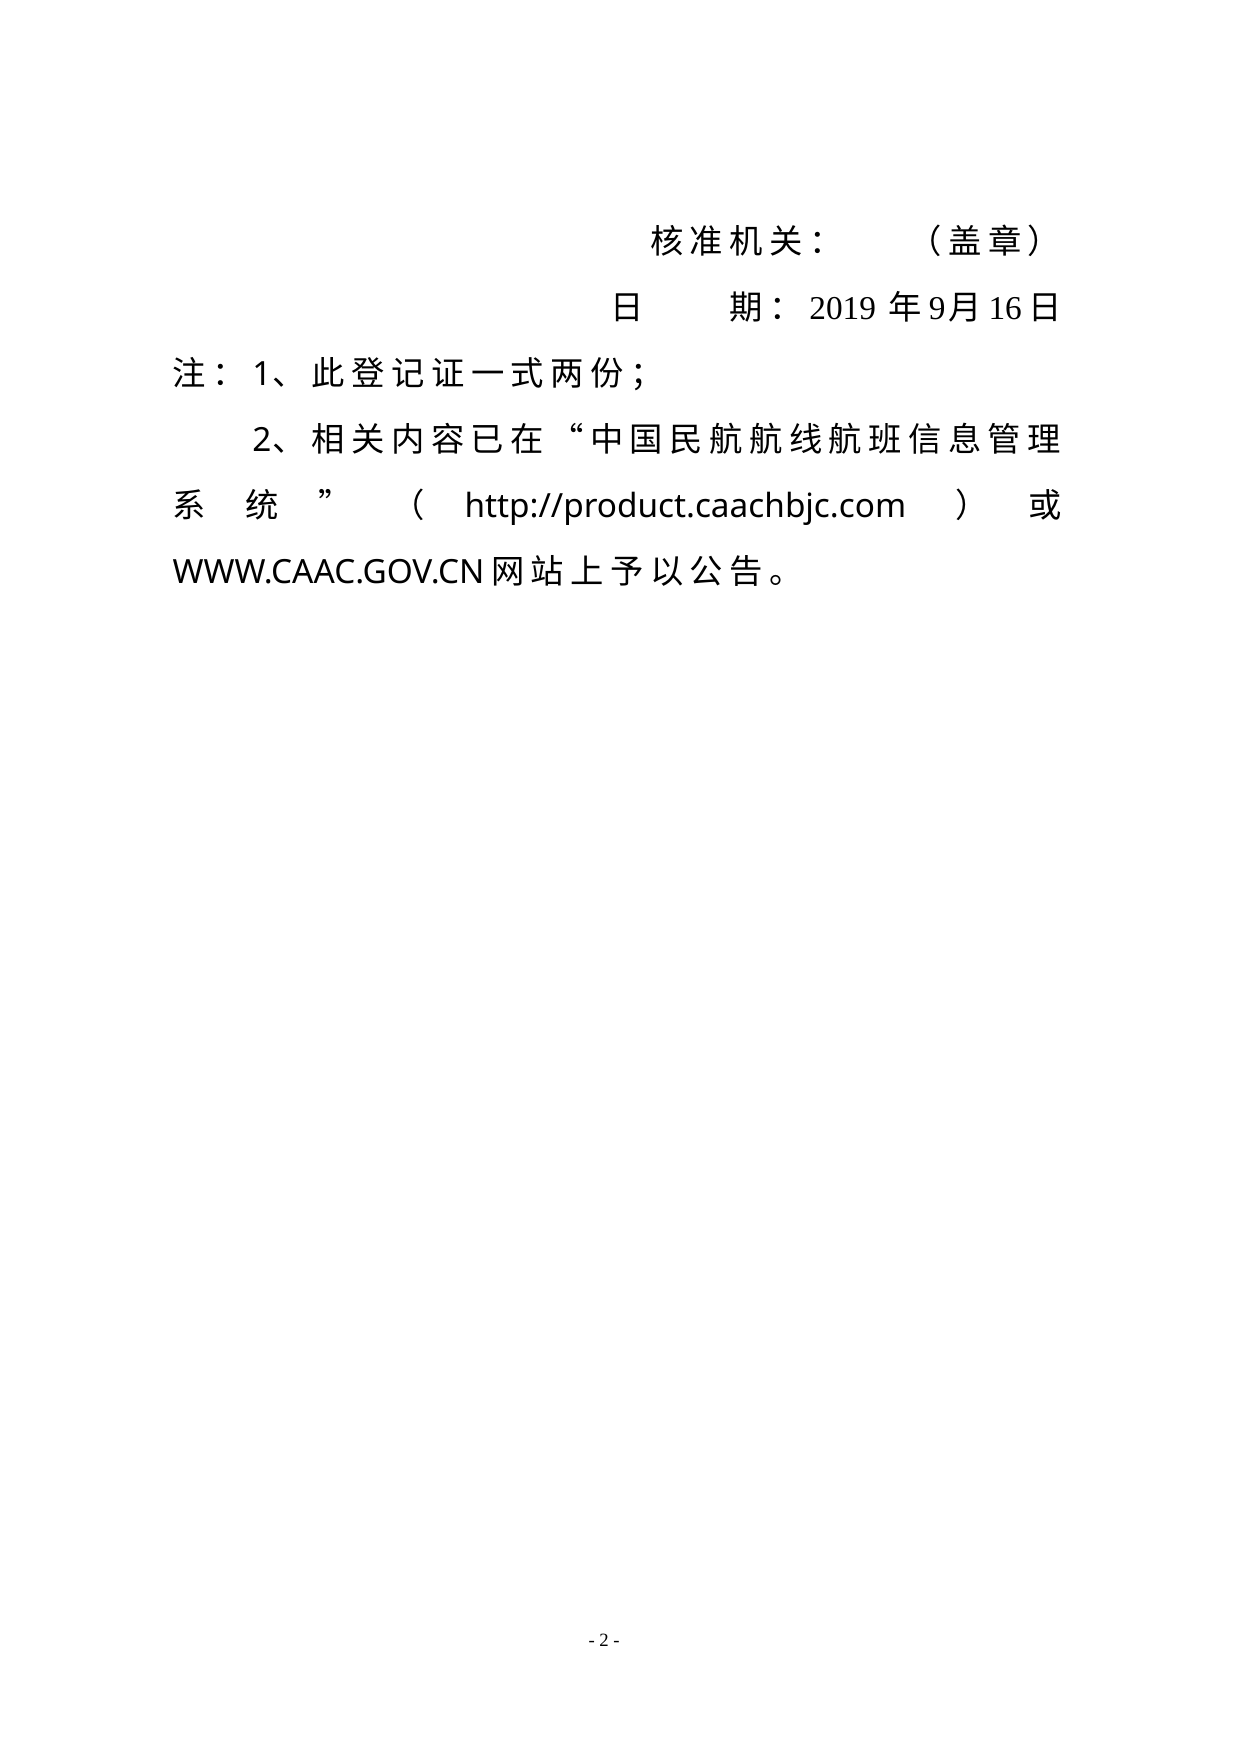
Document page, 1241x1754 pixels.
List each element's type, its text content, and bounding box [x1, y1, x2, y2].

text 日 期：2019年9月16日 [172, 272, 1068, 338]
text 注：1、此登记证一式两份； [172, 338, 1068, 404]
text 2、相关内容已在“中国民航航线航班信息管理系统”（http://product.caachbjc.com）或WWW.CAAC.GOV.CN网站上予以公告。 [172, 404, 1068, 602]
text 核准机关： （盖章） [172, 206, 1068, 272]
